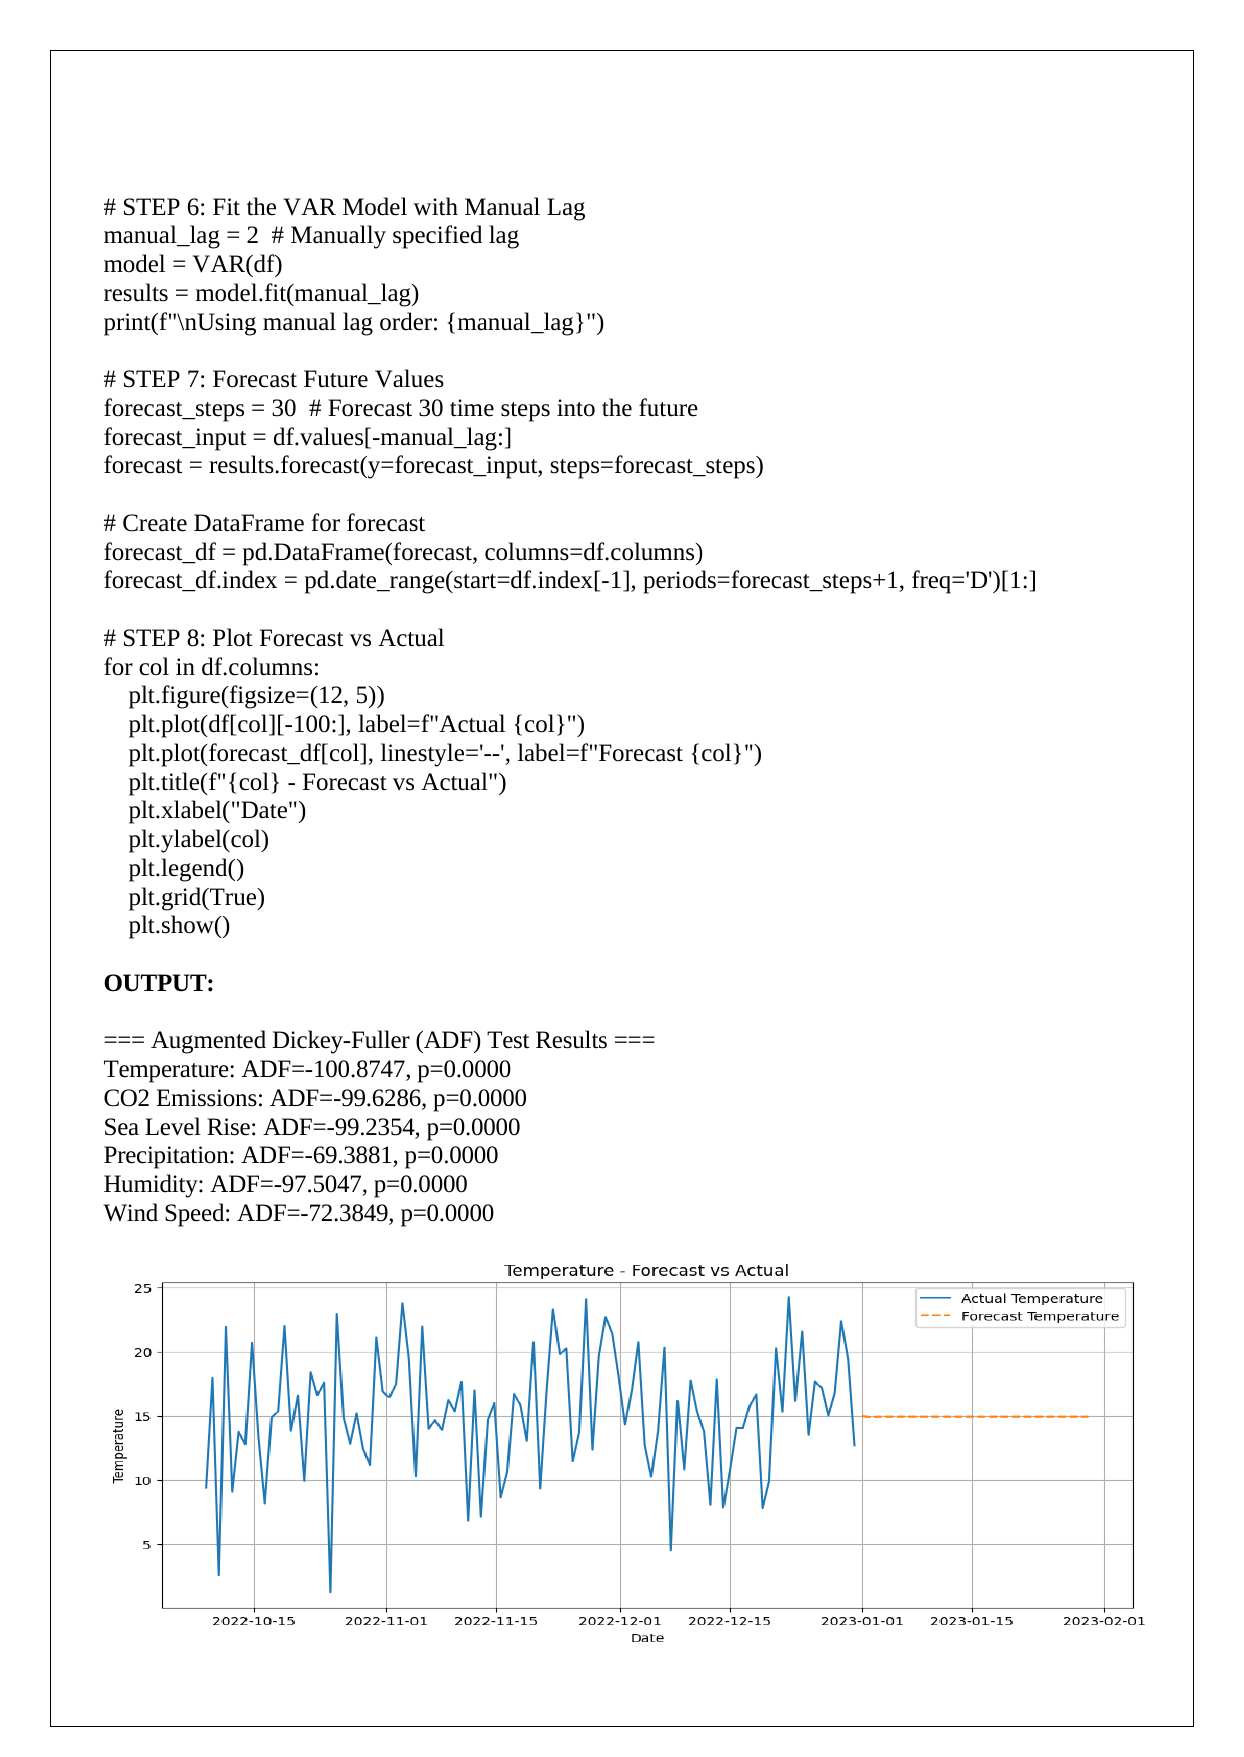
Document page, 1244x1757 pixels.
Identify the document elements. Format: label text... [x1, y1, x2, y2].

text Temperature: ADF=-100.8747, p=0.0000 [103, 1054, 1155, 1083]
text forecast_input = df.values[-manual_lag:] [103, 422, 1155, 450]
text CO2 Emissions: ADF=-99.6286, p=0.0000 [103, 1083, 1155, 1112]
text for col in df.columns: [103, 652, 1155, 680]
text plt.show() [103, 910, 1155, 939]
text plt.plot(forecast_df[col], linestyle='--', label=f"Forecast {col}") [103, 738, 1155, 767]
text plt.plot(df[col][-100:], label=f"Actual {col}") [103, 709, 1155, 738]
text results = model.fit(manual_lag) [103, 278, 1155, 307]
text print(f"\nUsing manual lag order: {manual_lag}") [103, 307, 1155, 335]
text Precipitation: ADF=-69.3881, p=0.0000 [103, 1140, 1155, 1169]
text # STEP 8: Plot Forecast vs Actual [103, 623, 1155, 652]
text plt.legend() [103, 853, 1155, 882]
text plt.figure(figsize=(12, 5)) [103, 680, 1155, 709]
text forecast_df.index = pd.date_range(start=df.index[-1], periods=forecast_steps+1, freq='D')[1:] [103, 565, 1155, 594]
text forecast_df = pd.DataFrame(forecast, columns=df.columns) [103, 537, 1155, 565]
text OUTPUT: [103, 968, 1155, 997]
picture [103, 1255, 1156, 1652]
text # STEP 6: Fit the VAR Model with Manual Lag [103, 192, 1155, 220]
text # Create DataFrame for forecast [103, 508, 1155, 537]
text Humidity: ADF=-97.5047, p=0.0000 [103, 1169, 1155, 1198]
text model = VAR(df) [103, 249, 1155, 278]
text manual_lag = 2 # Manually specified lag [103, 220, 1155, 249]
text # STEP 7: Forecast Future Values [103, 364, 1155, 393]
text forecast_steps = 30 # Forecast 30 time steps into the future [103, 393, 1155, 422]
text forecast = results.forecast(y=forecast_input, steps=forecast_steps) [103, 450, 1155, 479]
text Wind Speed: ADF=-72.3849, p=0.0000 [103, 1198, 1155, 1227]
text Sea Level Rise: ADF=-99.2354, p=0.0000 [103, 1112, 1155, 1140]
text plt.ylabel(col) [103, 824, 1155, 853]
text plt.xlabel("Date") [103, 795, 1155, 824]
text plt.grid(True) [103, 882, 1155, 910]
text plt.title(f"{col} - Forecast vs Actual") [103, 767, 1155, 795]
text === Augmented Dickey-Fuller (ADF) Test Results === [103, 1025, 1155, 1054]
